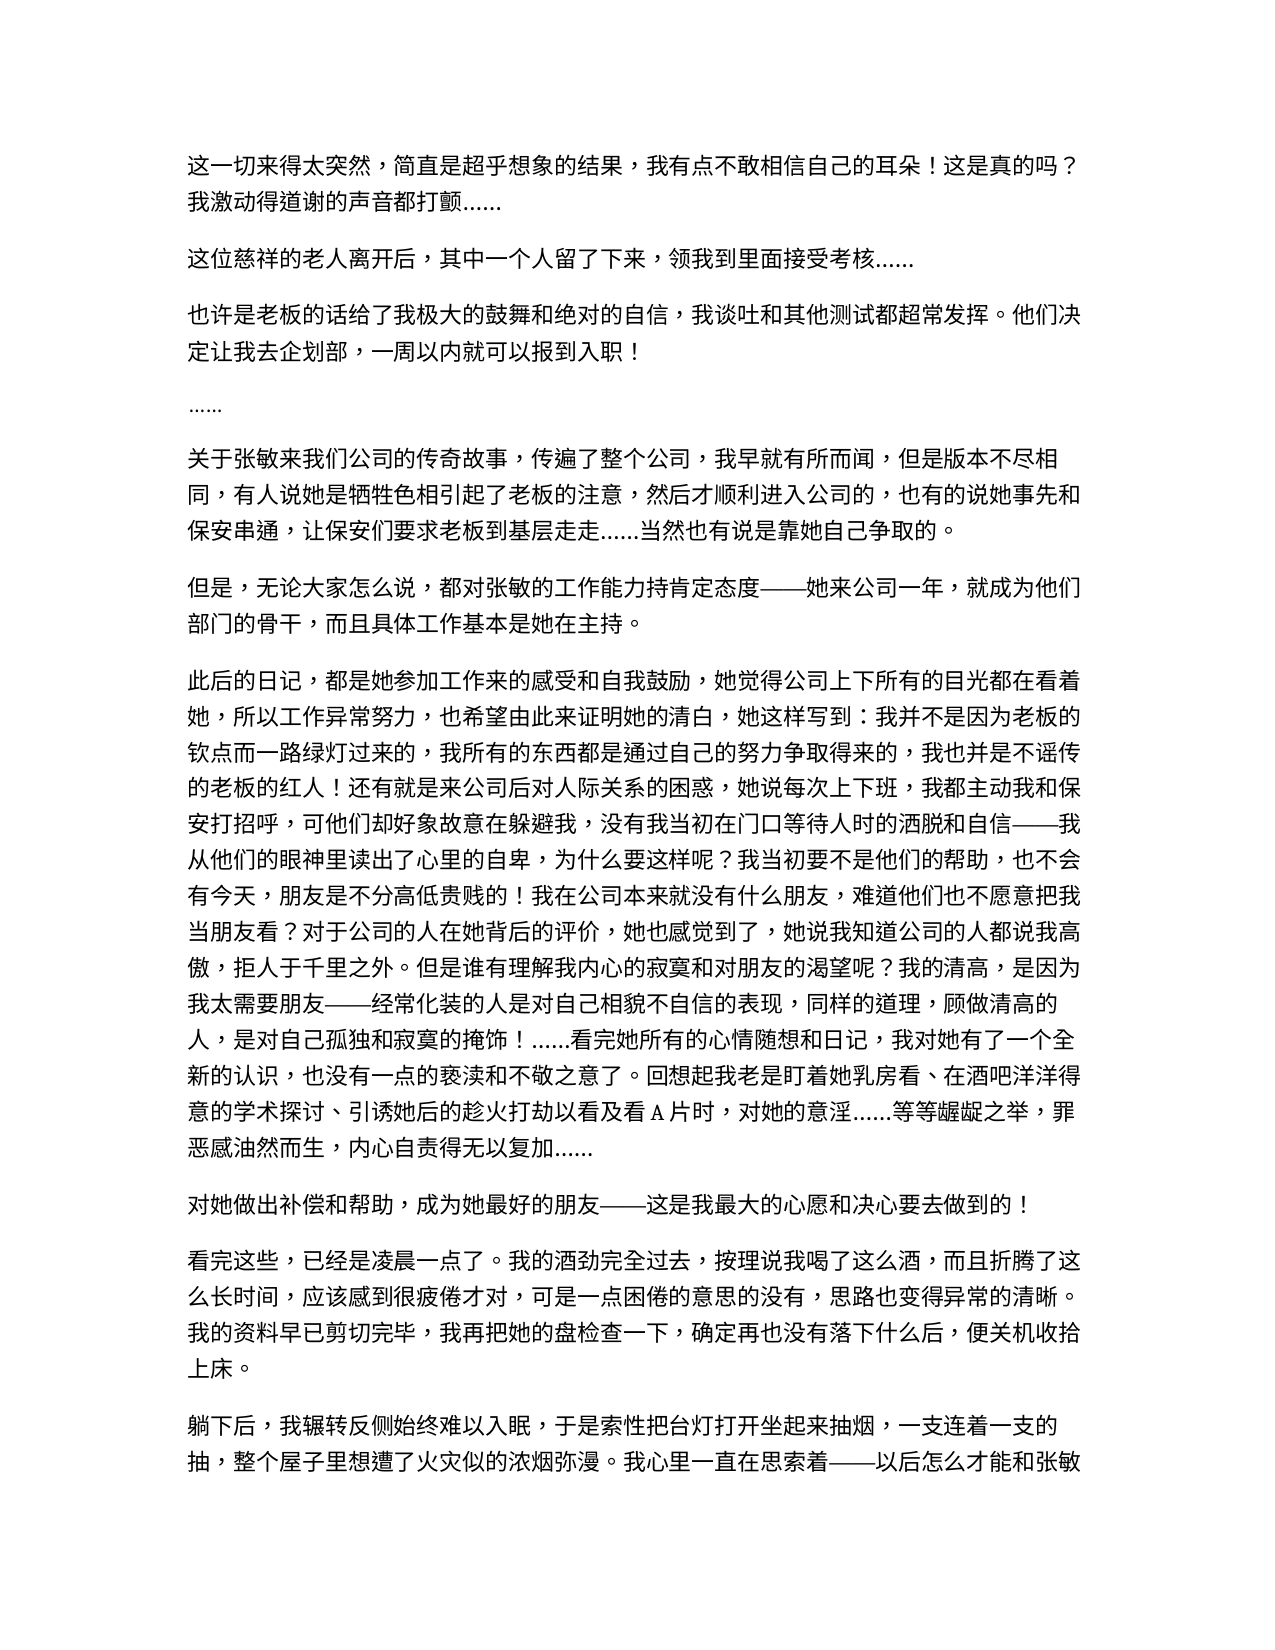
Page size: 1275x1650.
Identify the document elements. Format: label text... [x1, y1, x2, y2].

text 也许是老板的话给了我极大的鼓舞和绝对的自信，我谈吐和其他测试都超常发挥。他们决定让我去企划部，一周以内就可以报到入职！ [187, 299, 1087, 367]
text 但是，无论大家怎么说，都对张敏的工作能力持肯定态度——她来公司一年，就成为他们部门的骨干，而且具体工作基本是她在主持。 [187, 572, 1087, 639]
text 关于张敏来我们公司的传奇故事，传遍了整个公司，我早就有所而闻，但是版本不尽相同，有人说她是牺牲色相引起了老板的注意，然后才顺利进入公司的，也有的说她事先和保安串通，让保安们要求老板到基层走走……当然也有说是靠她自己争取的。 [187, 443, 1087, 546]
text 这一切来得太突然，简直是超乎想象的结果，我有点不敢相信自己的耳朵！这是真的吗？我激动得道谢的声音都打颤…… [187, 150, 1087, 217]
text …… [187, 392, 1087, 418]
text 这位慈祥的老人离开后，其中一个人留了下来，领我到里面接受考核…… [187, 243, 1087, 274]
text 对她做出补偿和帮助，成为她最好的朋友——这是我最大的心愿和决心要去做到的！ [187, 1188, 1087, 1220]
text 看完这些，已经是凌晨一点了。我的酒劲完全过去，按理说我喝了这么酒，而且折腾了这么长时间，应该感到很疲倦才对，可是一点困倦的意思的没有，思路也变得异常的清晰。我的资料早已剪切完毕，我再把她的盘检查一下，确定再也没有落下什么后，便关机收拾上床。 [187, 1245, 1087, 1384]
text 此后的日记，都是她参加工作来的感受和自我鼓励，她觉得公司上下所有的目光都在看着她，所以工作异常努力，也希望由此来证明她的清白，她这样写到：我并不是因为老板的钦点而一路绿灯过来的，我所有的东西都是通过自己的努力争取得来的，我也并是不谣传的老板的红人！还有就是来公司后对人际关系的困惑，她说每次上下班，我都主动我和保安打招呼，可他们却好象故意在躲避我，没有我当初在门口等待人时的洒脱和自信——我从他们的眼神里读出了心里的自卑，为什么要这样呢？我当初要不是他们的帮助，也不会有今天，朋友是不分高低贵贱的！我在公司本来就没有什么朋友，难道他们也不愿意把我当朋友看？对于公司的人在她背后的评价，她也感觉到了，她说我知道公司的人都说我高傲，拒人于千里之外。但是谁有理解我内心的寂寞和对朋友的渴望呢？我的清高，是因为我太需要朋友——经常化装的人是对自己相貌不自信的表现，同样的道理，顾做清高的人，是对自己孤独和寂寞的掩饰！……看完她所有的心情随想和日记，我对她有了一个全新的认识，也没有一点的亵渎和不敬之意了。回想起我老是盯着她乳房看、在酒吧洋洋得意的学术探讨、引诱她后的趁火打劫以看及看A 片时，对她的意淫……等等龌龊之举，罪恶感油然而生，内心自责得无以复加…… [187, 664, 1087, 1163]
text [187, 1410, 1087, 1477]
